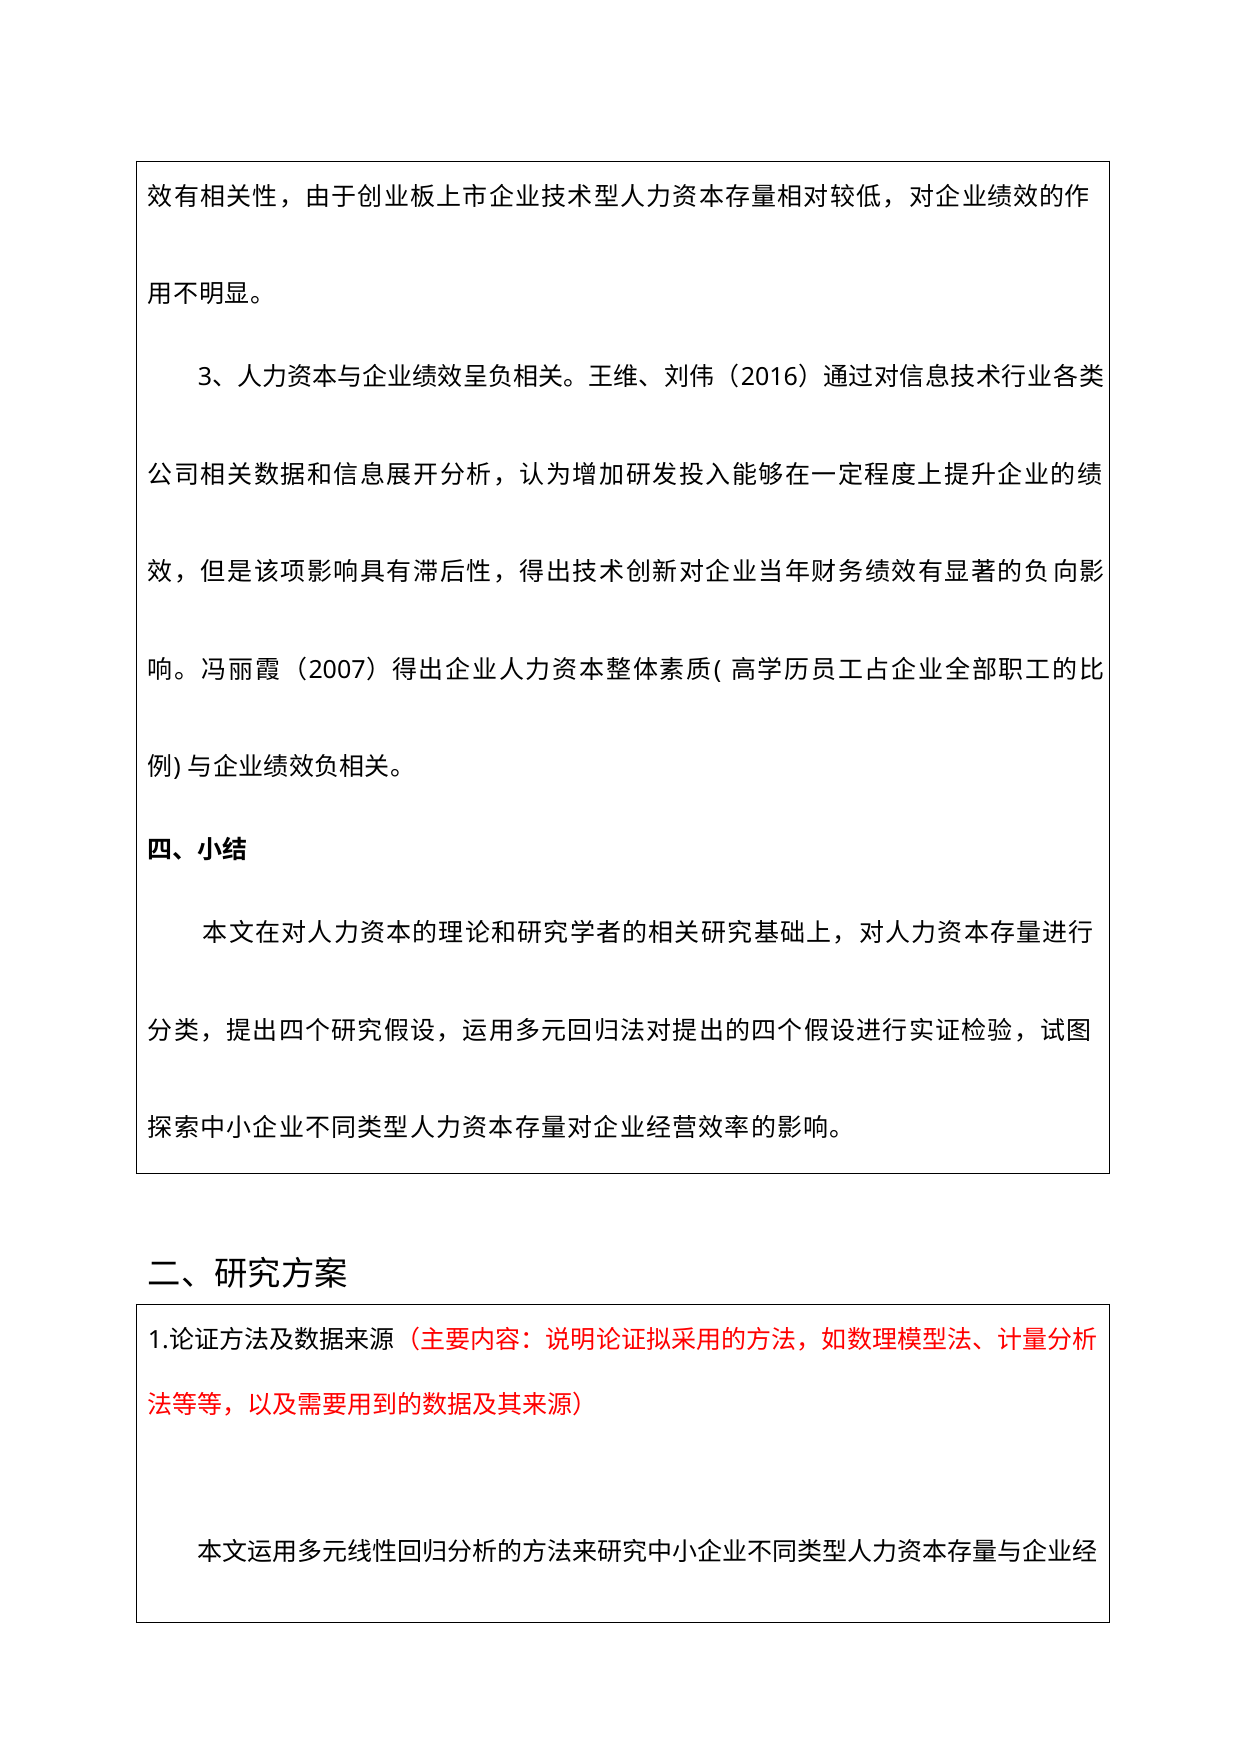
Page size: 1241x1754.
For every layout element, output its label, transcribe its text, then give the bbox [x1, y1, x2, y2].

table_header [137, 1305, 1109, 1622]
text 二、研究方案 [148, 1239, 1122, 1304]
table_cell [137, 162, 1109, 1173]
